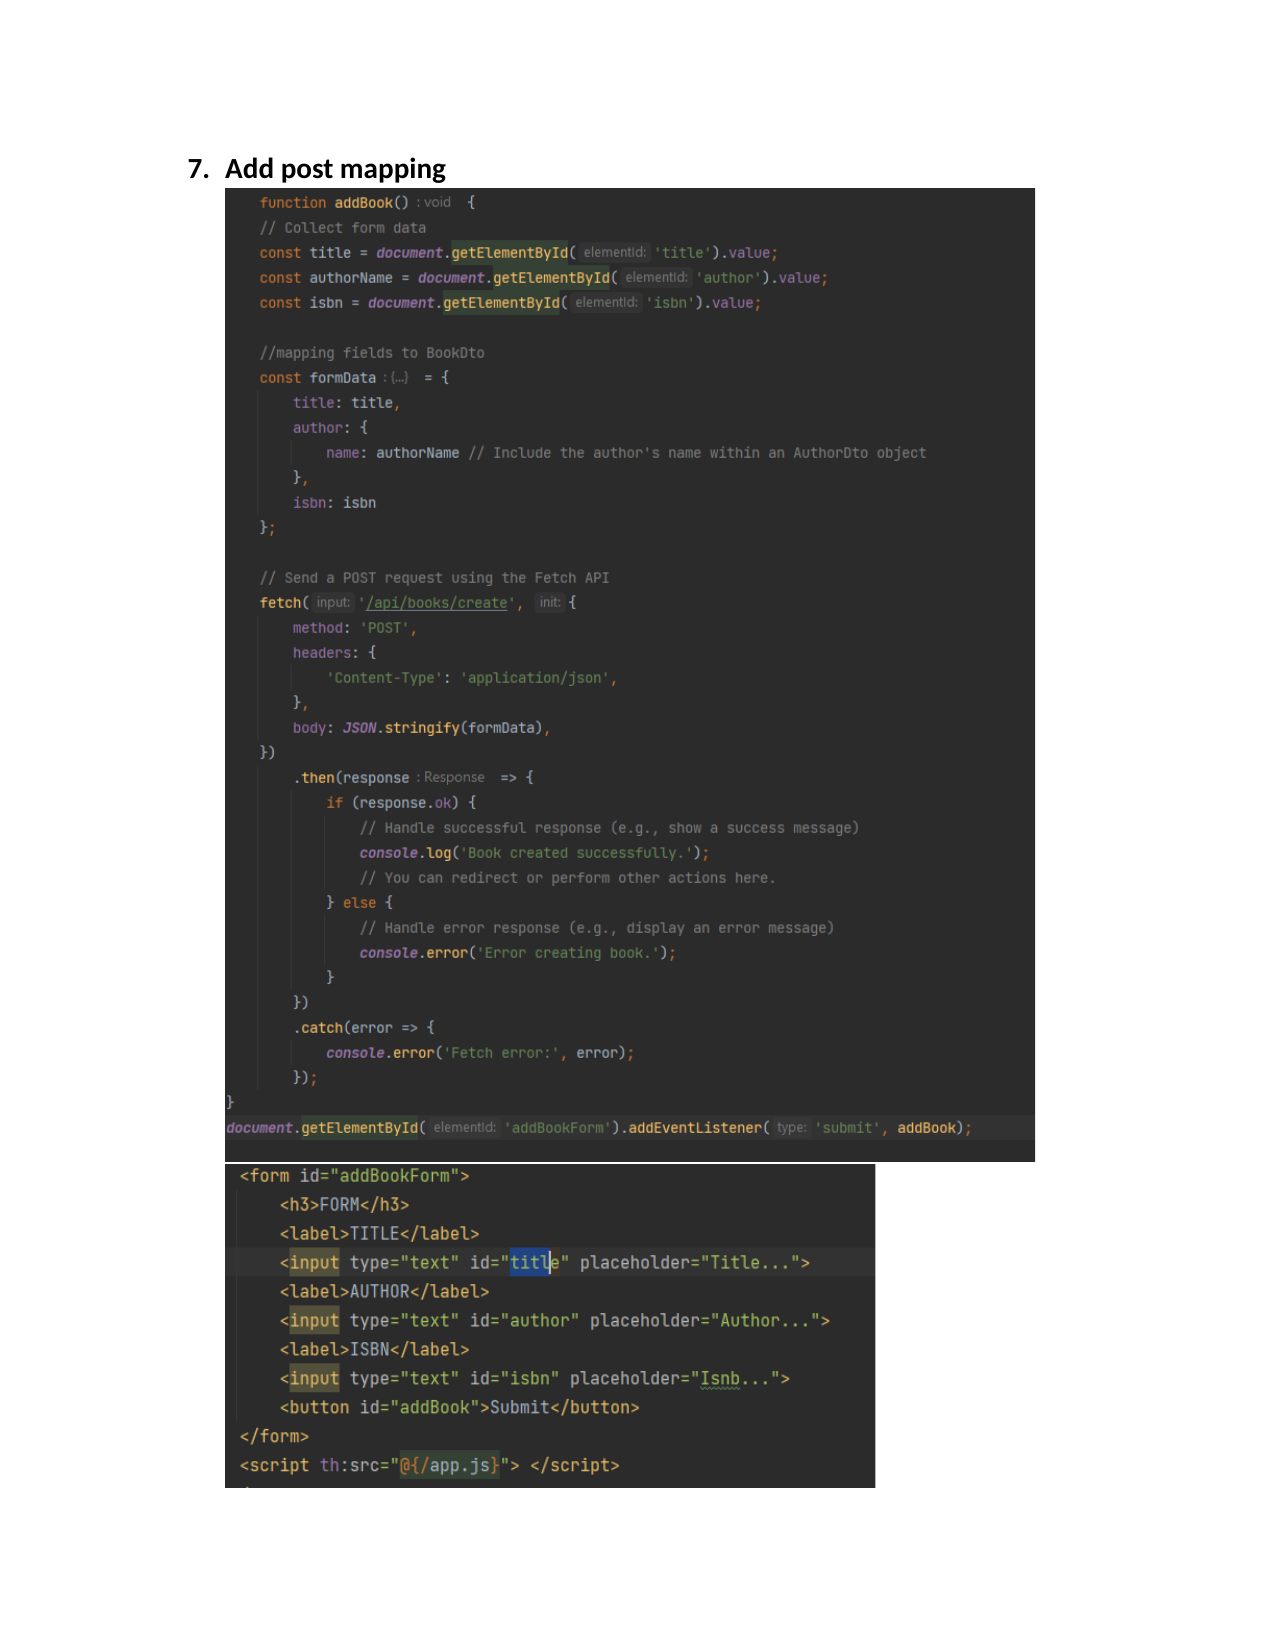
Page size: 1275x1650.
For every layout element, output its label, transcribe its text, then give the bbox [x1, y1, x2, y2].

list Add post mapping [187, 150, 1125, 186]
picture [225, 188, 1035, 1162]
picture [225, 1164, 876, 1488]
